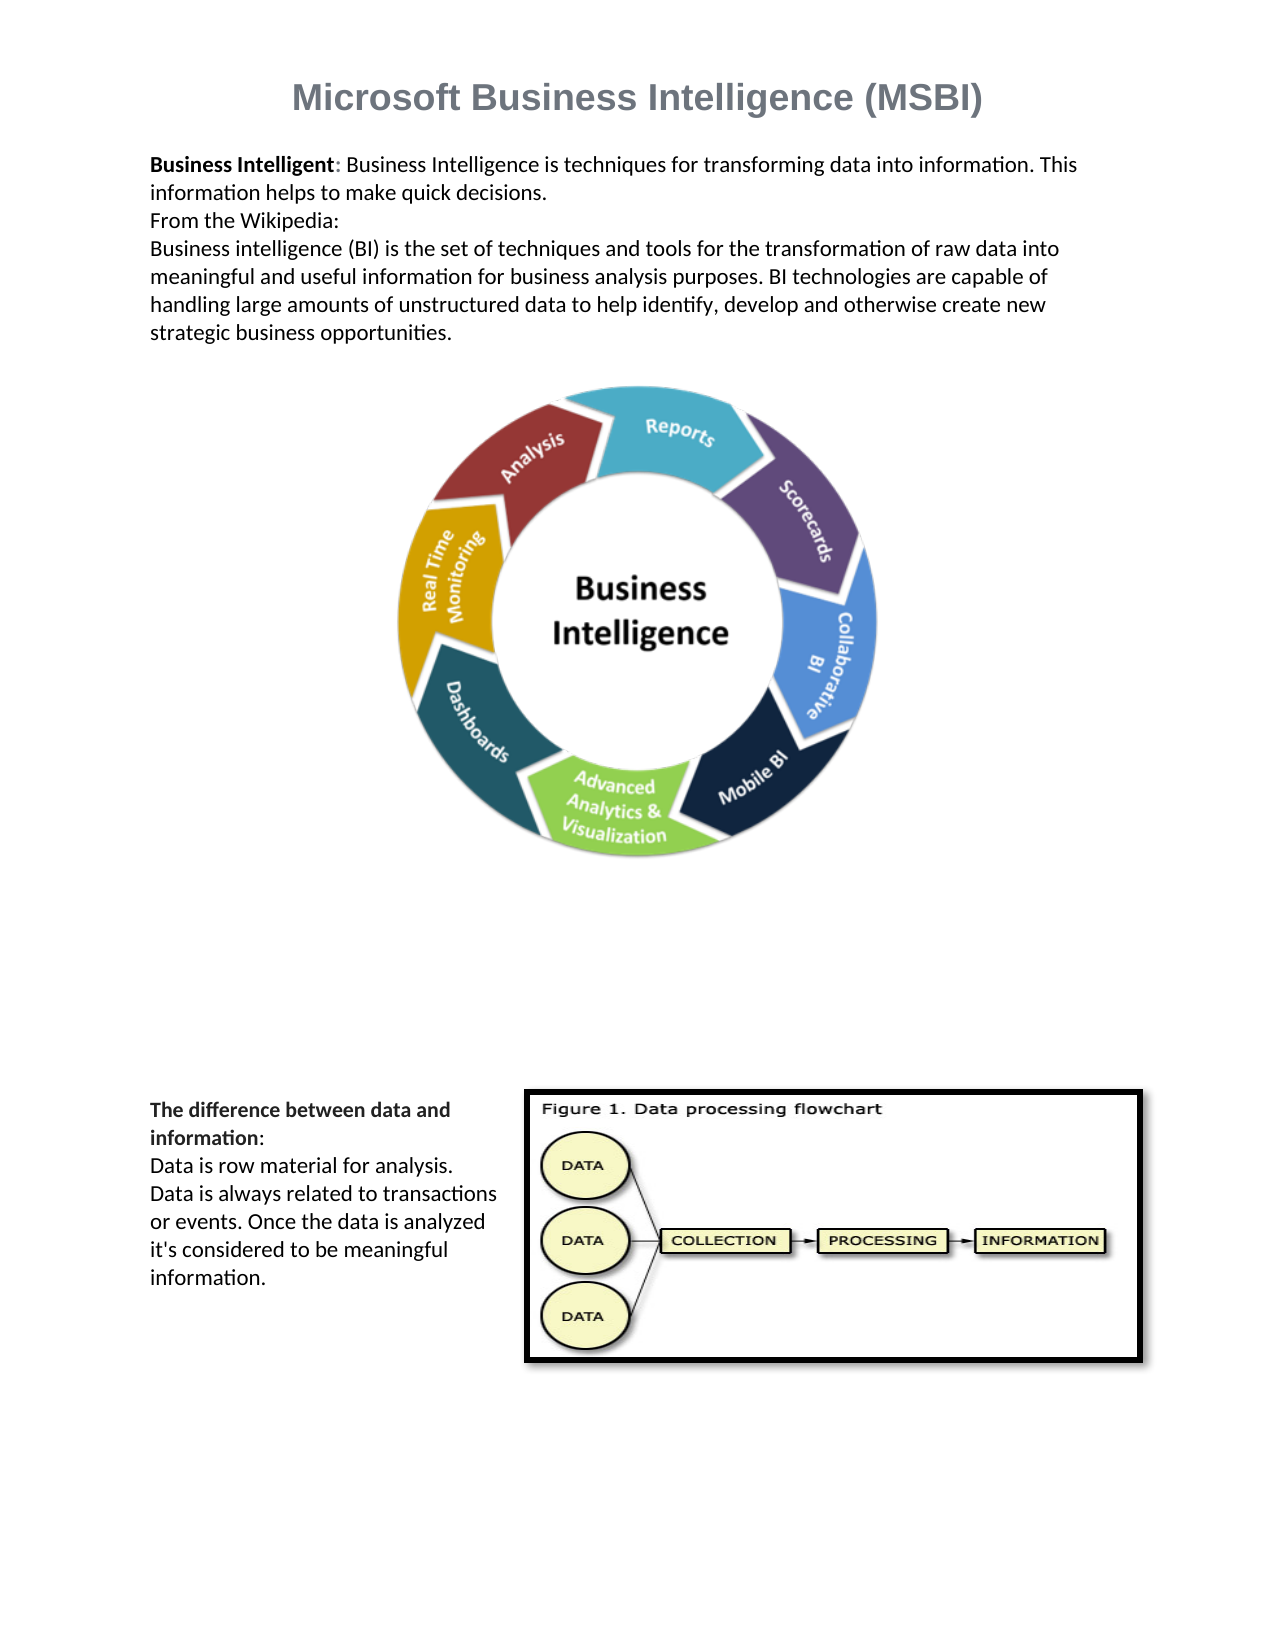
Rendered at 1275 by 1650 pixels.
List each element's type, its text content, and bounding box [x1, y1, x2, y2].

picture [530, 1095, 1137, 1357]
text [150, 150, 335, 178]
text Data is row material for analysis. Data is always related to transactions or events. Once the data is analyzed it's considered to be meaningful information. [272, 1151, 522, 1291]
picture [395, 385, 880, 861]
text The difference between data and information: [264, 1096, 522, 1151]
text Business Intelligent: Business Intelligence is techniques for transforming data into information. This information helps to make quick decisions. From the Wikipedia: Business intelligence (BI) is the set of techniques and tools for the transformation of raw data into meaningful and useful information for business analysis purposes. BI technologies are capable of handling large amounts of unstructured data to help identify, develop and otherwise create new strategic business opportunities. [339, 150, 1125, 346]
